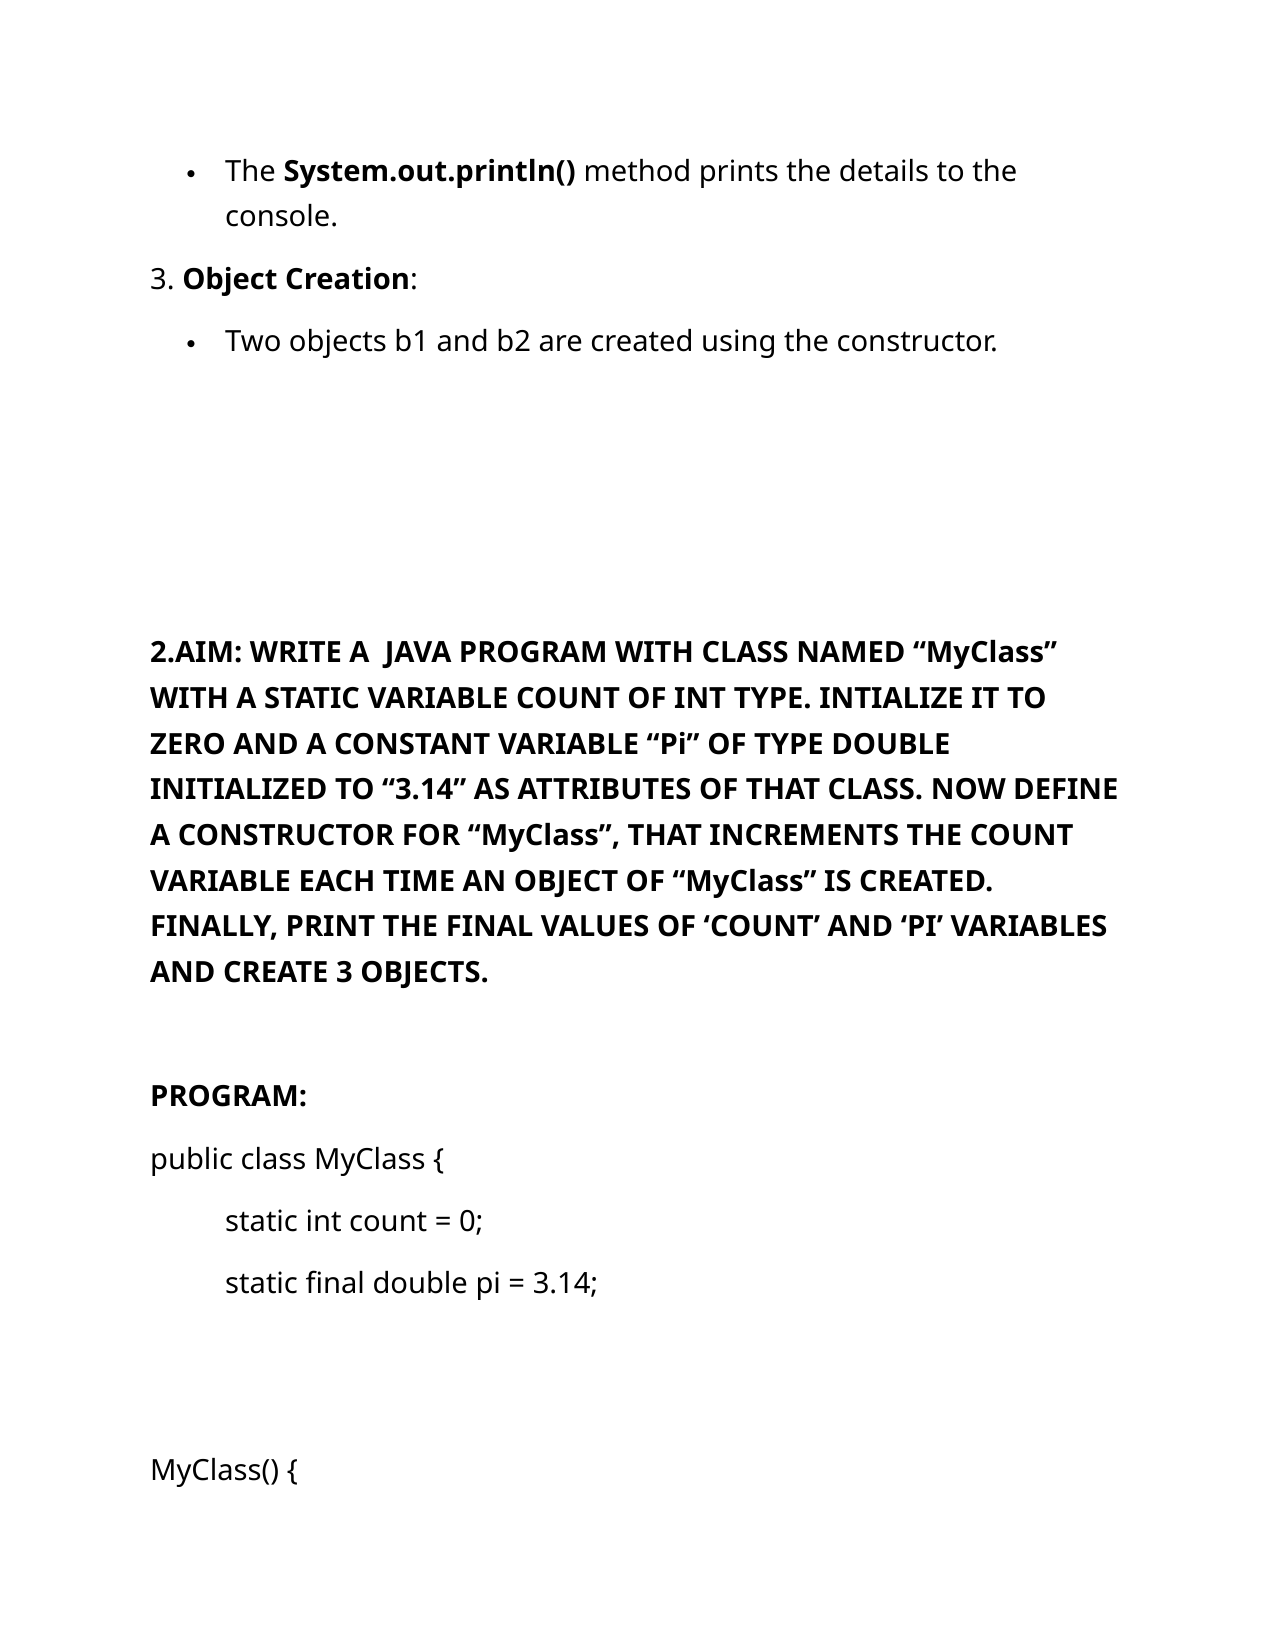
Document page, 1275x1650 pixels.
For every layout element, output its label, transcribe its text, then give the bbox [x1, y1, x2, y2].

text MyClass() { [150, 1449, 1125, 1489]
text PROGRAM: [150, 1076, 1125, 1115]
text static int count = 0; [150, 1200, 1125, 1240]
text public class MyClass { [150, 1138, 1125, 1178]
text 2.AIM: WRITE A JAVA PROGRAM WITH CLASS NAMED “MyClass” WITH A STATIC VARIABLE COUNT OF INT TYPE. INTIALIZE IT TO ZERO AND A CONSTANT VARIABLE “Pi” OF TYPE DOUBLE INITIALIZED TO “3.14” AS ATTRIBUTES OF THAT CLASS. NOW DEFINE A CONSTRUCTOR FOR “MyClass”, THAT INCREMENTS THE COUNT VARIABLE EACH TIME AN OBJECT OF “MyClass” IS CREATED. FINALLY, PRINT THE FINAL VALUES OF ‘COUNT’ AND ‘PI’ VARIABLES AND CREATE 3 OBJECTS. [150, 632, 1125, 991]
list The System.out.println() method prints the details to the console. [187, 150, 1125, 235]
list Two objects b1 and b2 are created using the constructor. [187, 320, 1125, 360]
text 3. Object Creation: [150, 258, 1125, 298]
text static final double pi = 3.14; [150, 1262, 1125, 1302]
